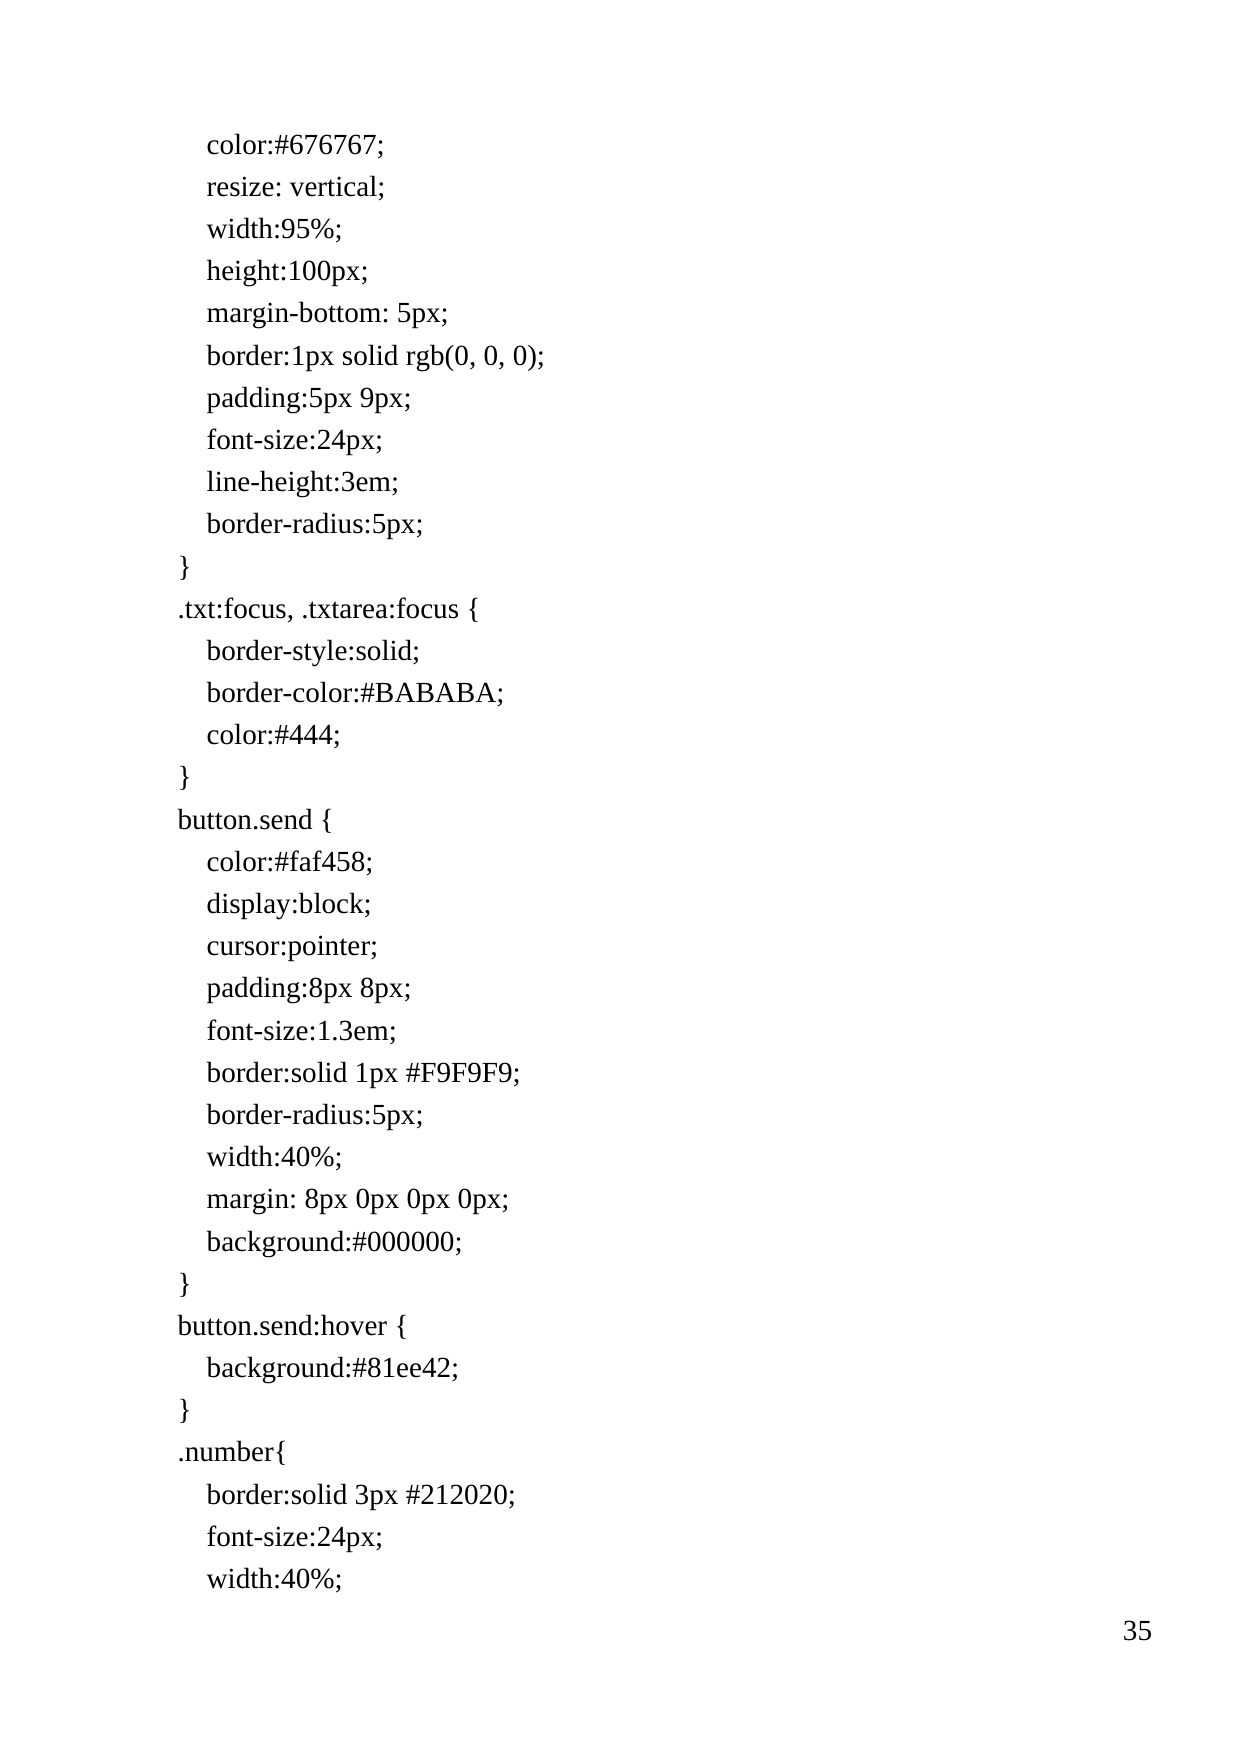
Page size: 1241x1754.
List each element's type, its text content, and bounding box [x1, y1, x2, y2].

text button.send:hover { [177, 1299, 1152, 1342]
text margin: 8px 0px 0px 0px; [177, 1173, 1152, 1215]
text } [177, 1257, 1152, 1299]
text .txt:focus, .txtarea:focus { [177, 582, 1152, 624]
text font-size:1.3em; [177, 1004, 1152, 1046]
text border-color:#BABABA; [177, 667, 1152, 709]
text color:#676767; [177, 118, 1152, 160]
text button.send { [177, 793, 1152, 835]
text border:1px solid rgb(0, 0, 0); [177, 329, 1152, 371]
text border:solid 1px #F9F9F9; [177, 1046, 1152, 1088]
text } [177, 540, 1152, 582]
text } [177, 751, 1152, 793]
text cursor:pointer; [177, 920, 1152, 962]
text padding:5px 9px; [177, 371, 1152, 413]
text } [177, 1384, 1152, 1426]
text width:40%; [177, 1552, 1152, 1595]
text border-radius:5px; [177, 1088, 1152, 1131]
text margin-bottom: 5px; [177, 287, 1152, 329]
text color:#444; [177, 709, 1152, 751]
text color:#faf458; [177, 835, 1152, 877]
text border-radius:5px; [177, 498, 1152, 540]
text border:solid 3px #212020; [177, 1468, 1152, 1510]
text display:block; [177, 877, 1152, 920]
text background:#000000; [177, 1215, 1152, 1257]
text padding:8px 8px; [177, 962, 1152, 1004]
text height:100px; [177, 245, 1152, 287]
text background:#81ee42; [177, 1342, 1152, 1384]
text line-height:3em; [177, 456, 1152, 498]
text width:40%; [177, 1131, 1152, 1173]
text border-style:solid; [177, 624, 1152, 667]
text width:95%; [177, 202, 1152, 245]
text .number{ [177, 1426, 1152, 1468]
text font-size:24px; [177, 413, 1152, 456]
text font-size:24px; [177, 1510, 1152, 1552]
text resize: vertical; [177, 160, 1152, 202]
